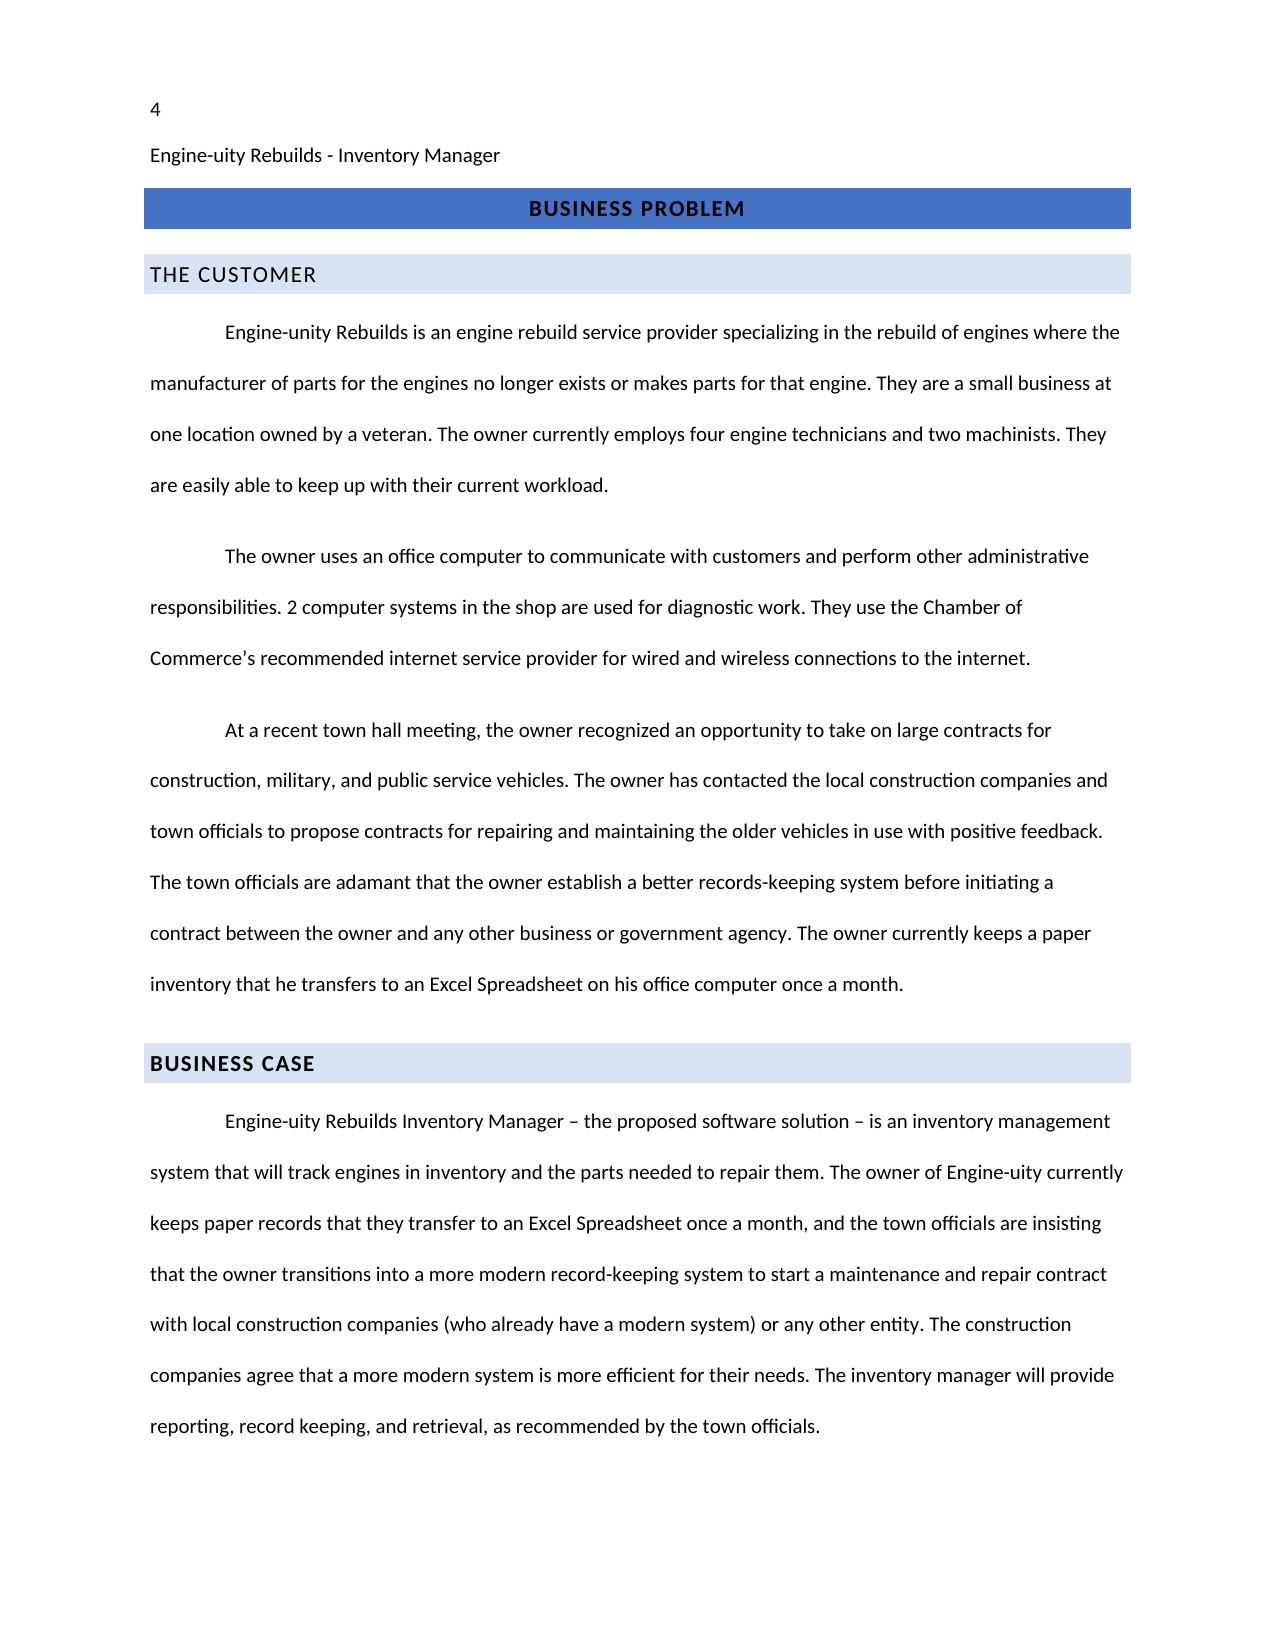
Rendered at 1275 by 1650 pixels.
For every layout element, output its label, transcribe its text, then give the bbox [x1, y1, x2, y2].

text At a recent town hall meeting, the owner recognized an opportunity to take on large contracts for construction, military, and public service vehicles. The owner has contacted the local construction companies and town officials to propose contracts for repairing and maintaining the older vehicles in use with positive feedback. The town officials are adamant that the owner establish a better records-keeping system before initiating a contract between the owner and any other business or government agency. The owner currently keeps a paper inventory that he transfers to an Excel Spreadsheet on his office computer once a month. [150, 717, 1125, 996]
text The owner uses an office computer to communicate with customers and perform other administrative responsibilities. 2 computer systems in the shop are used for diagnostic work. They use the Chamber of Commerce’s recommended internet service provider for wired and wireless connections to the internet. [150, 543, 1125, 671]
subtitle Business Problem [150, 195, 1125, 223]
subtitle The Customer [150, 260, 1125, 288]
text Engine-uity Rebuilds Inventory Manager – the proposed software solution – is an inventory management system that will track engines in inventory and the parts needed to repair them. The owner of Engine-uity currently keeps paper records that they transfer to an Excel Spreadsheet once a month, and the town officials are insisting that the owner transitions into a more modern record-keeping system to start a maintenance and repair contract with local construction companies (who already have a modern system) or any other entity. The construction companies agree that a more modern system is more efficient for their needs. The inventory manager will provide reporting, record keeping, and retrieval, as recommended by the town officials. [150, 1108, 1125, 1439]
subtitle Business Case [150, 1049, 1125, 1077]
text Engine-unity Rebuilds is an engine rebuild service provider specializing in the rebuild of engines where the manufacturer of parts for the engines no longer exists or makes parts for that engine. They are a small business at one location owned by a veteran. The owner currently employs four engine technicians and two machinists. They are easily able to keep up with their current workload. [150, 319, 1125, 497]
